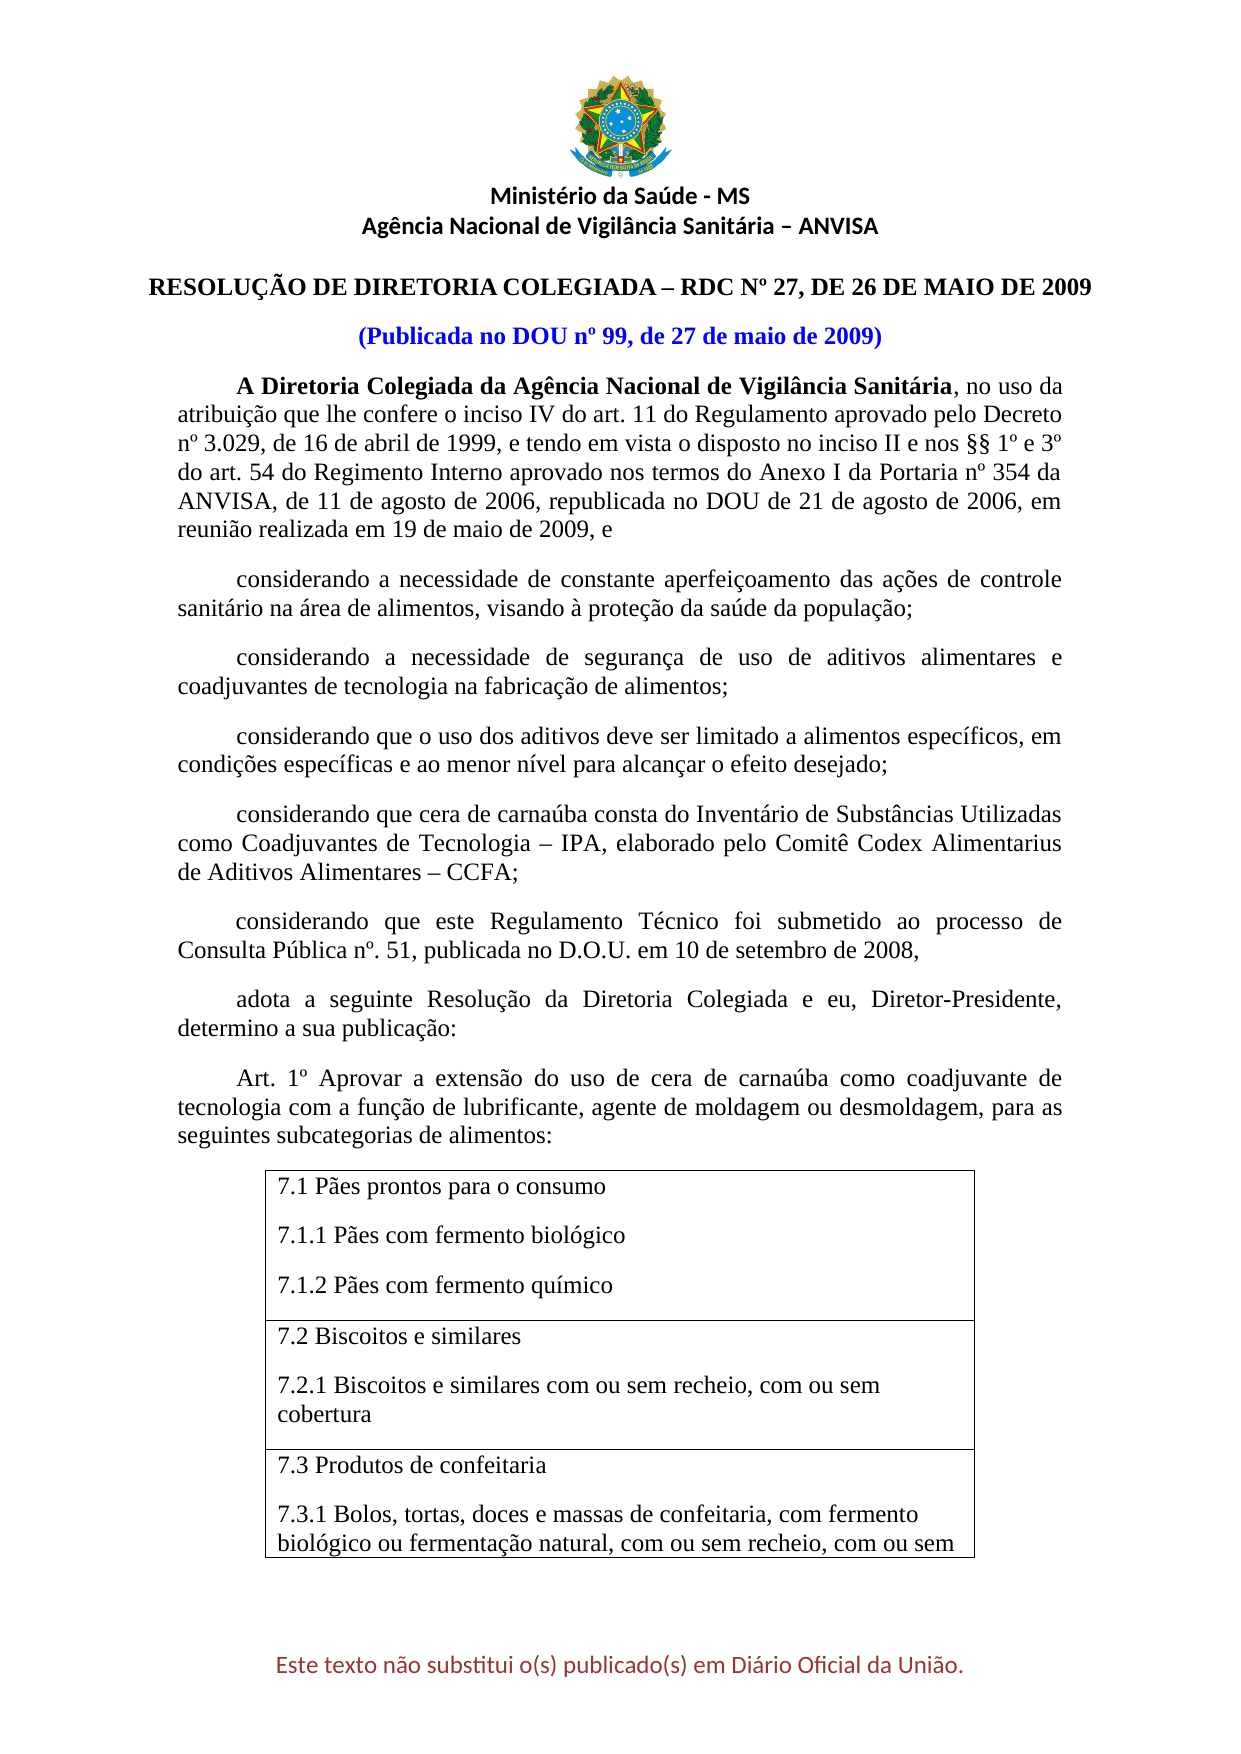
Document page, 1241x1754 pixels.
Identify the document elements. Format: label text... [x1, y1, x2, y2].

subtitle RESOLUÇÃO DE DIRETORIA COLEGIADA – RDC Nº 27, DE 26 DE MAIO DE 2009 [118, 272, 1122, 300]
subtitle (Publicada no DOU nº 99, de 27 de maio de 2009) [118, 321, 1122, 350]
text considerando a necessidade de segurança de uso de aditivos alimentares e coadjuvantes de tecnologia na fabricação de alimentos; [177, 642, 1063, 700]
text adota a seguinte Resolução da Diretoria Colegiada e eu, Diretor-Presidente, determino a sua publicação: [177, 984, 1063, 1042]
picture [566, 73, 674, 180]
text Art. 1º Aprovar a extensão do uso de cera de carnaúba como coadjuvante de tecnologia com a função de lubrificante, agente de moldagem ou desmoldagem, para as seguintes subcategorias de alimentos: [177, 1063, 1063, 1149]
text considerando que o uso dos aditivos deve ser limitado a alimentos específicos, em condições específicas e ao menor nível para alcançar o efeito desejado; [177, 721, 1063, 778]
table_cell 7.2 Biscoitos e similares 7.2.1 Biscoitos e similares com ou sem recheio, com ou sem cobertura [266, 1321, 974, 1449]
text considerando que este Regulamento Técnico foi submetido ao processo de Consulta Pública nº. 51, publicada no D.O.U. em 10 de setembro de 2008, [177, 906, 1063, 964]
text A Diretoria Colegiada da Agência Nacional de Vigilância Sanitária, no uso da atribuição que lhe confere o inciso IV do art. 11 do Regulamento aprovado pelo Decreto nº 3.029, de 16 de abril de 1999, e tendo em vista o disposto no inciso II e nos §§ 1º e 3º do art. 54 do Regimento Interno aprovado nos termos do Anexo I da Portaria nº 354 da ANVISA, de 11 de agosto de 2006, republicada no DOU de 21 de agosto de 2006, em reunião realizada em 19 de maio de 2009, e [177, 371, 1063, 543]
text considerando que cera de carnaúba consta do Inventário de Substâncias Utilizadas como Coadjuvantes de Tecnologia – IPA, elaborado pelo Comitê Codex Alimentarius de Aditivos Alimentares – CCFA; [177, 799, 1063, 885]
text considerando a necessidade de constante aperfeiçoamento das ações de controle sanitário na área de alimentos, visando à proteção da saúde da população; [177, 564, 1063, 622]
table_header 7.1 Pães prontos para o consumo 7.1.1 Pães com fermento biológico 7.1.2 Pães com fermento químico [266, 1171, 974, 1320]
